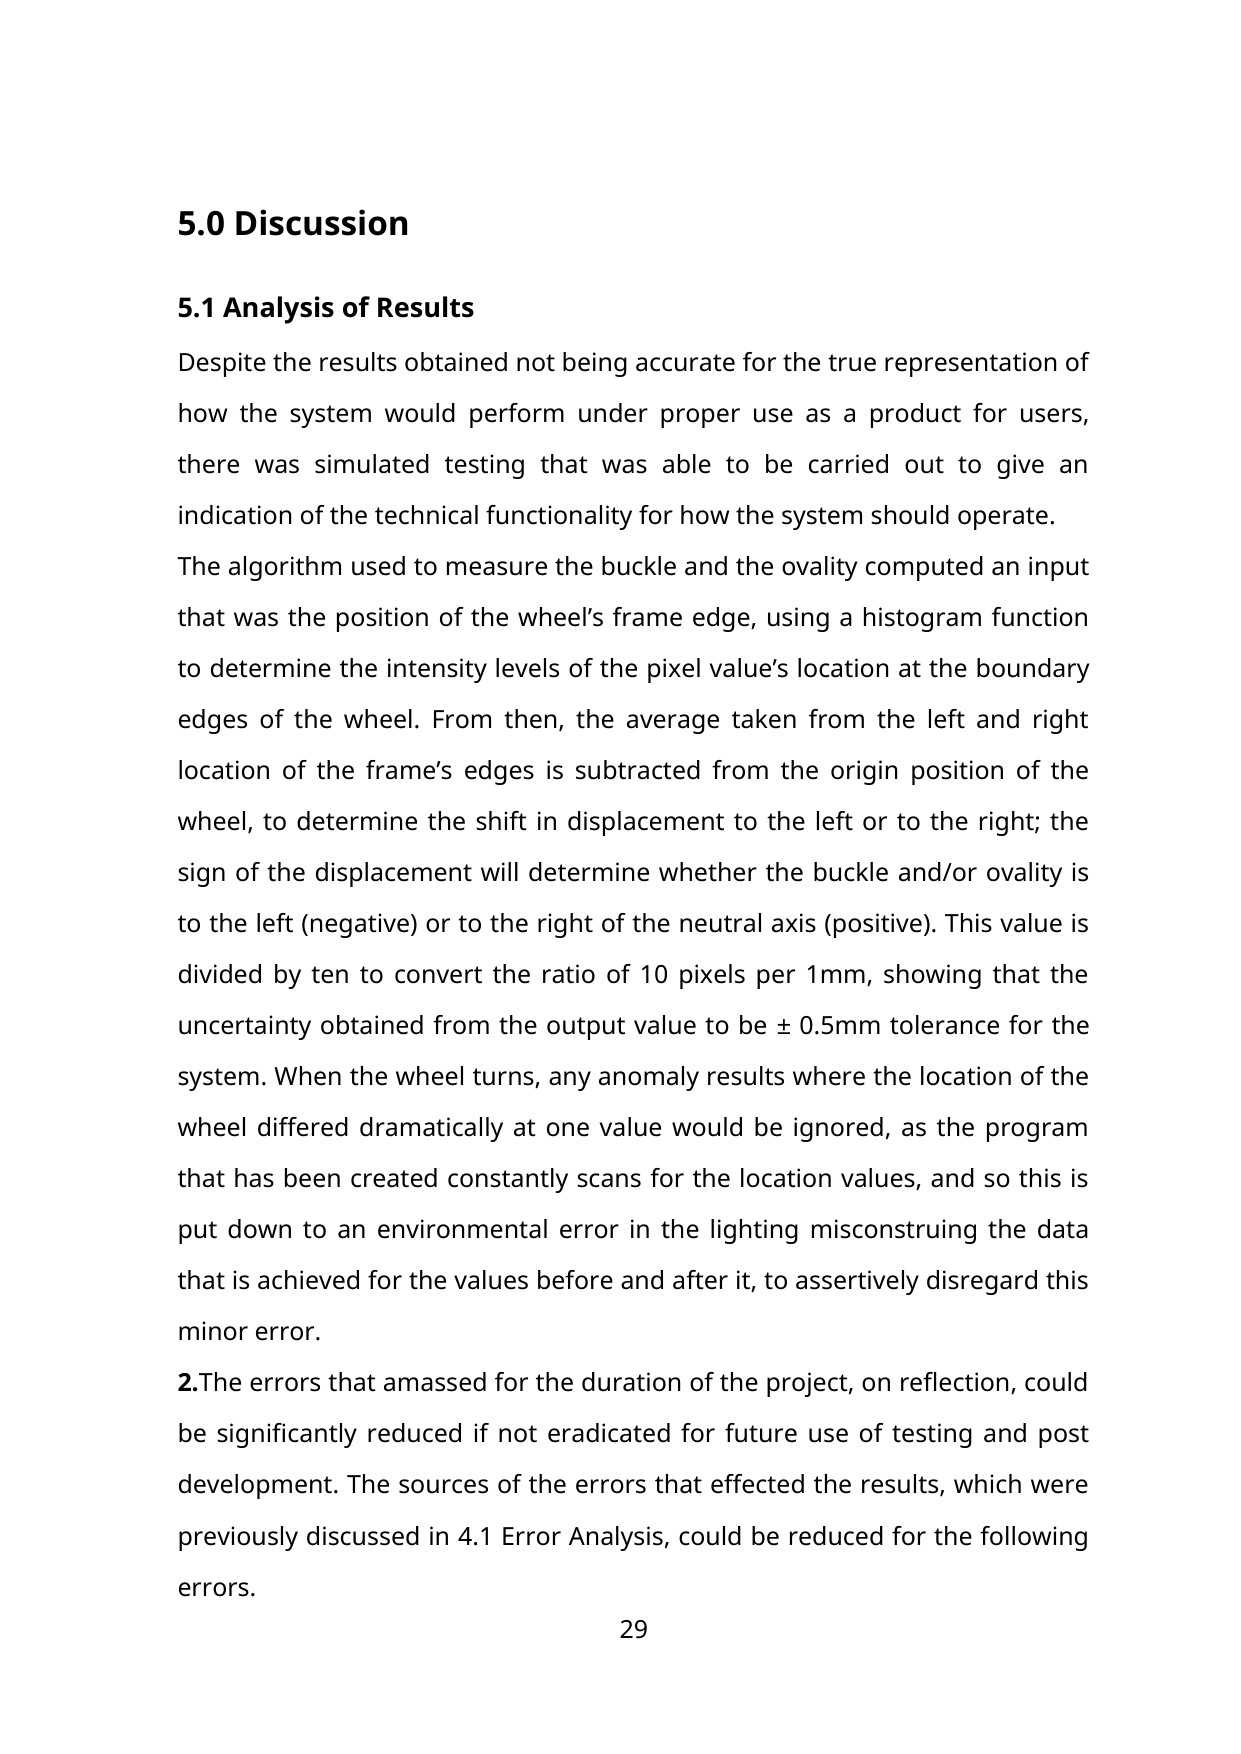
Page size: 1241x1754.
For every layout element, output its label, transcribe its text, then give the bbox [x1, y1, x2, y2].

text Despite the results obtained not being accurate for the true representation of how the system would perform under proper use as a product for users, there was simulated testing that was able to be carried out to give an indication of the technical functionality for how the system should operate. [177, 344, 1090, 531]
text The algorithm used to measure the buckle and the ovality computed an input that was the position of the wheel’s frame edge, using a histogram function to determine the intensity levels of the pixel value’s location at the boundary edges of the wheel. From then, the average taken from the left and right location of the frame’s edges is subtracted from the origin position of the wheel, to determine the shift in displacement to the left or to the right; the sign of the displacement will determine whether the buckle and/or ovality is to the left (negative) or to the right of the neutral axis (positive). This value is divided by ten to convert the ratio of 10 pixels per 1mm, showing that the uncertainty obtained from the output value to be ± 0.5mm tolerance for the system. When the wheel turns, any anomaly results where the location of the wheel differed dramatically at one value would be ignored, as the program that has been created constantly scans for the location values, and so this is put down to an environmental error in the lighting misconstruing the data that is achieved for the values before and after it, to assertively disregard this minor error. [177, 548, 1090, 1348]
subtitle 5.0 Discussion [177, 200, 1090, 245]
subtitle 5.1 Analysis of Results [177, 289, 1090, 326]
text 2.The errors that amassed for the duration of the project, on reflection, could be significantly reduced if not eradicated for future use of testing and post development. The sources of the errors that effected the results, which were previously discussed in 4.1 Error Analysis, could be reduced for the following errors. [177, 1365, 1090, 1603]
